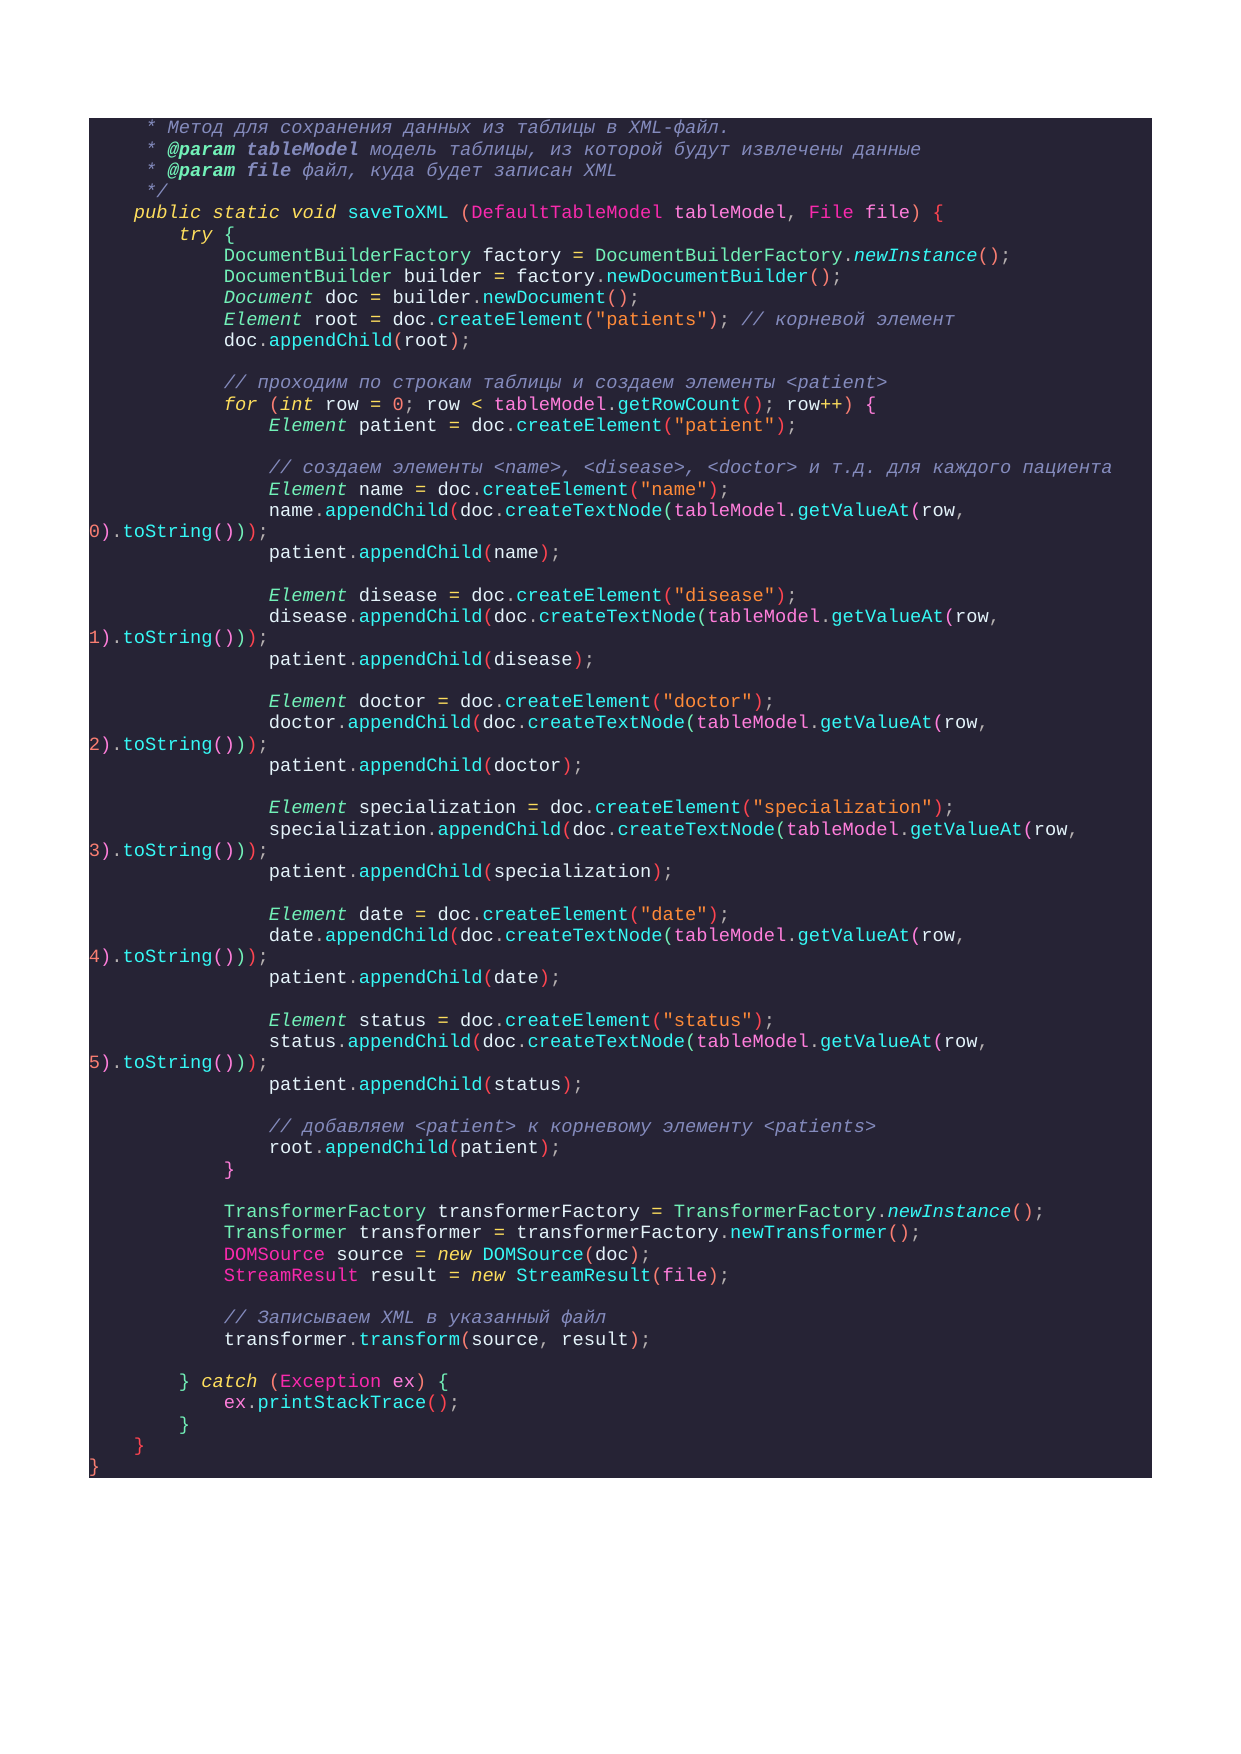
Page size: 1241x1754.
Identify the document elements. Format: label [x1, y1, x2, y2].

text [89, 118, 1152, 1478]
